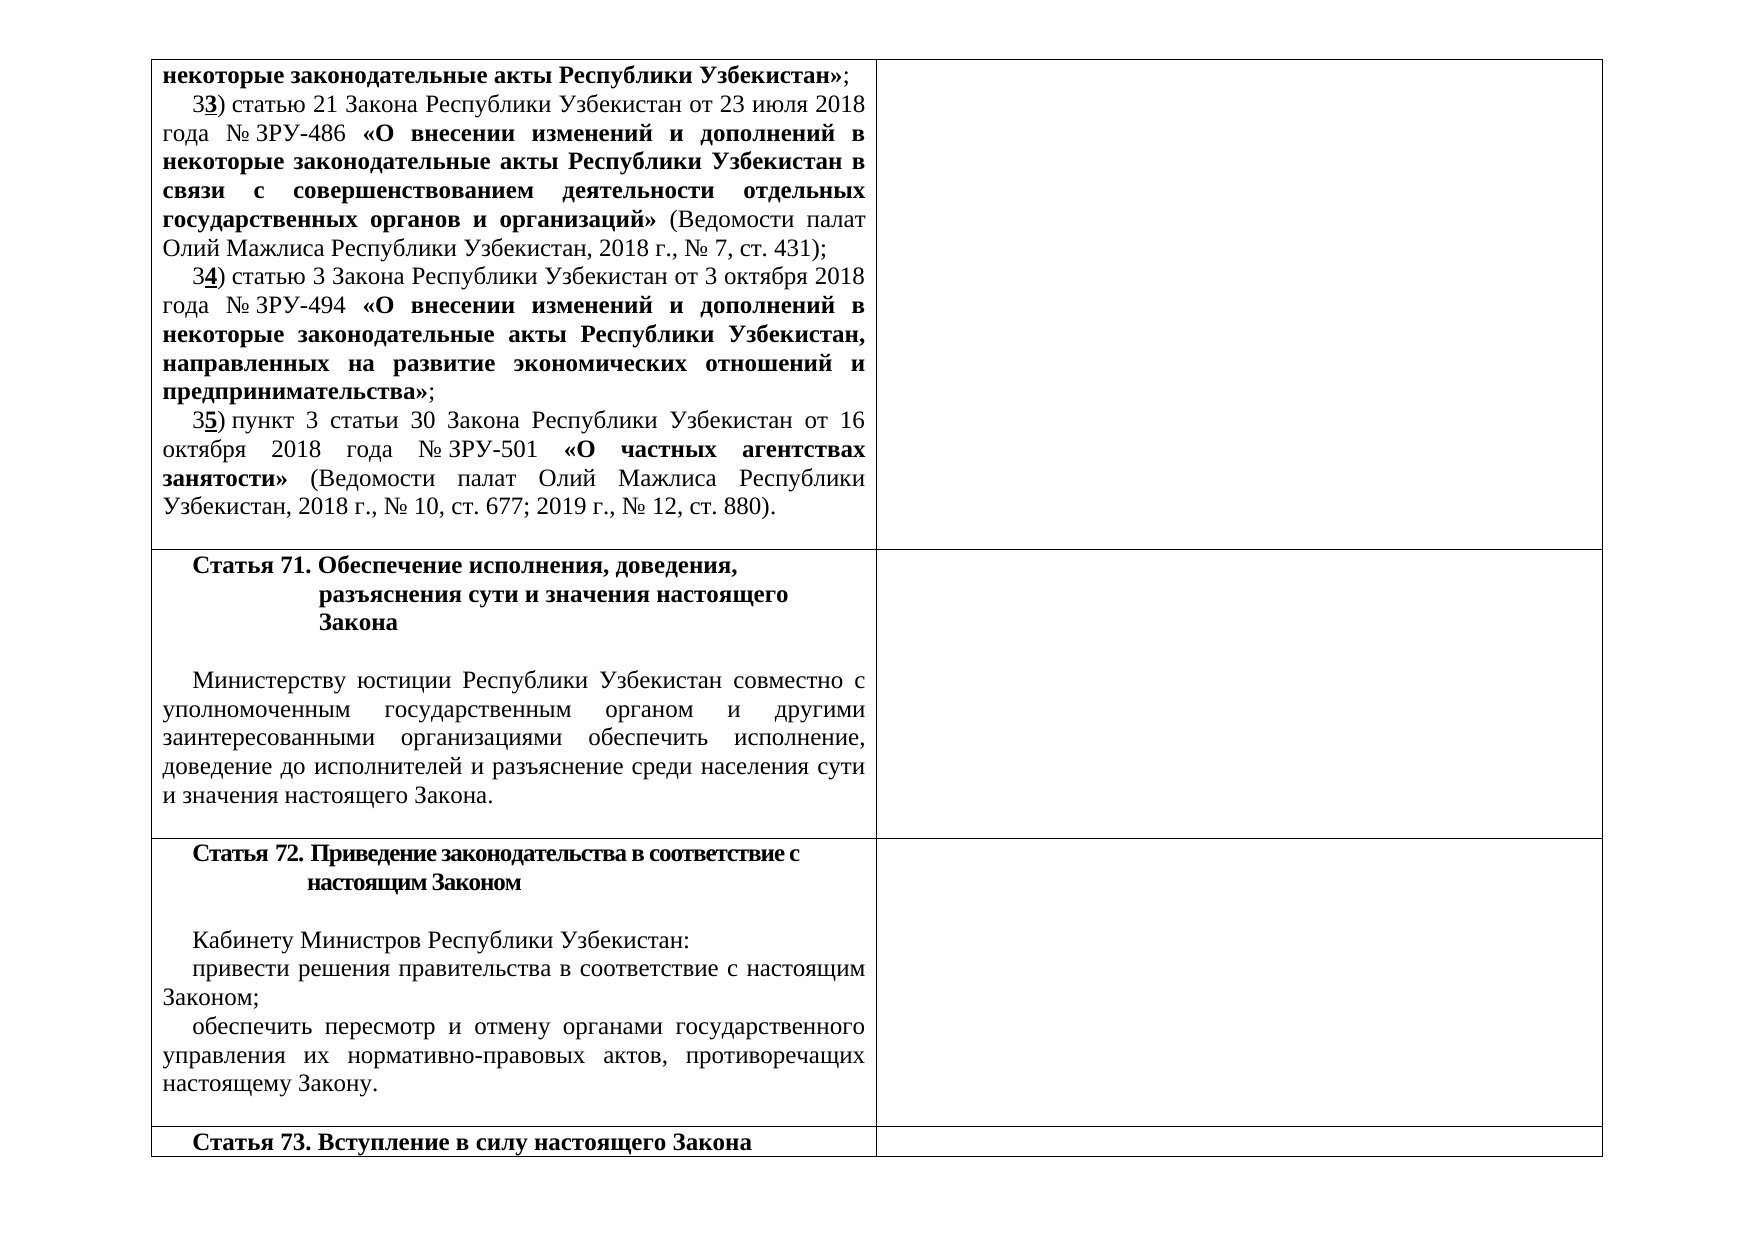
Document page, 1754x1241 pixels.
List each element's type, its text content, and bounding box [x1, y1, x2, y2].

table_cell [877, 60, 1602, 549]
table_cell Статья 72. Приведение законодательства в соответствие с настоящим Законом Кабинету Министров Республики Узбекистан: привести решения правительства в соответствие с настоящим Законом; обеспечить пересмотр и отмену органами государственного управления их нормативно-правовых актов, противоречащих настоящему Закону. [152, 839, 876, 1126]
table_cell [877, 550, 1602, 837]
table_cell [877, 839, 1602, 1126]
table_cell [152, 1127, 876, 1156]
table_cell Статья 71. Обеспечение исполнения, доведения, разъяснения сути и значения настоящего Закона Министерству юстиции Республики Узбекистан совместно с уполномоченным государственным органом и другими заинтересованными организациями обеспечить исполнение, доведение до исполнителей и разъяснение среди населения сути и значения настоящего Закона. [152, 550, 876, 837]
table_cell [877, 1127, 1602, 1156]
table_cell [152, 60, 876, 549]
